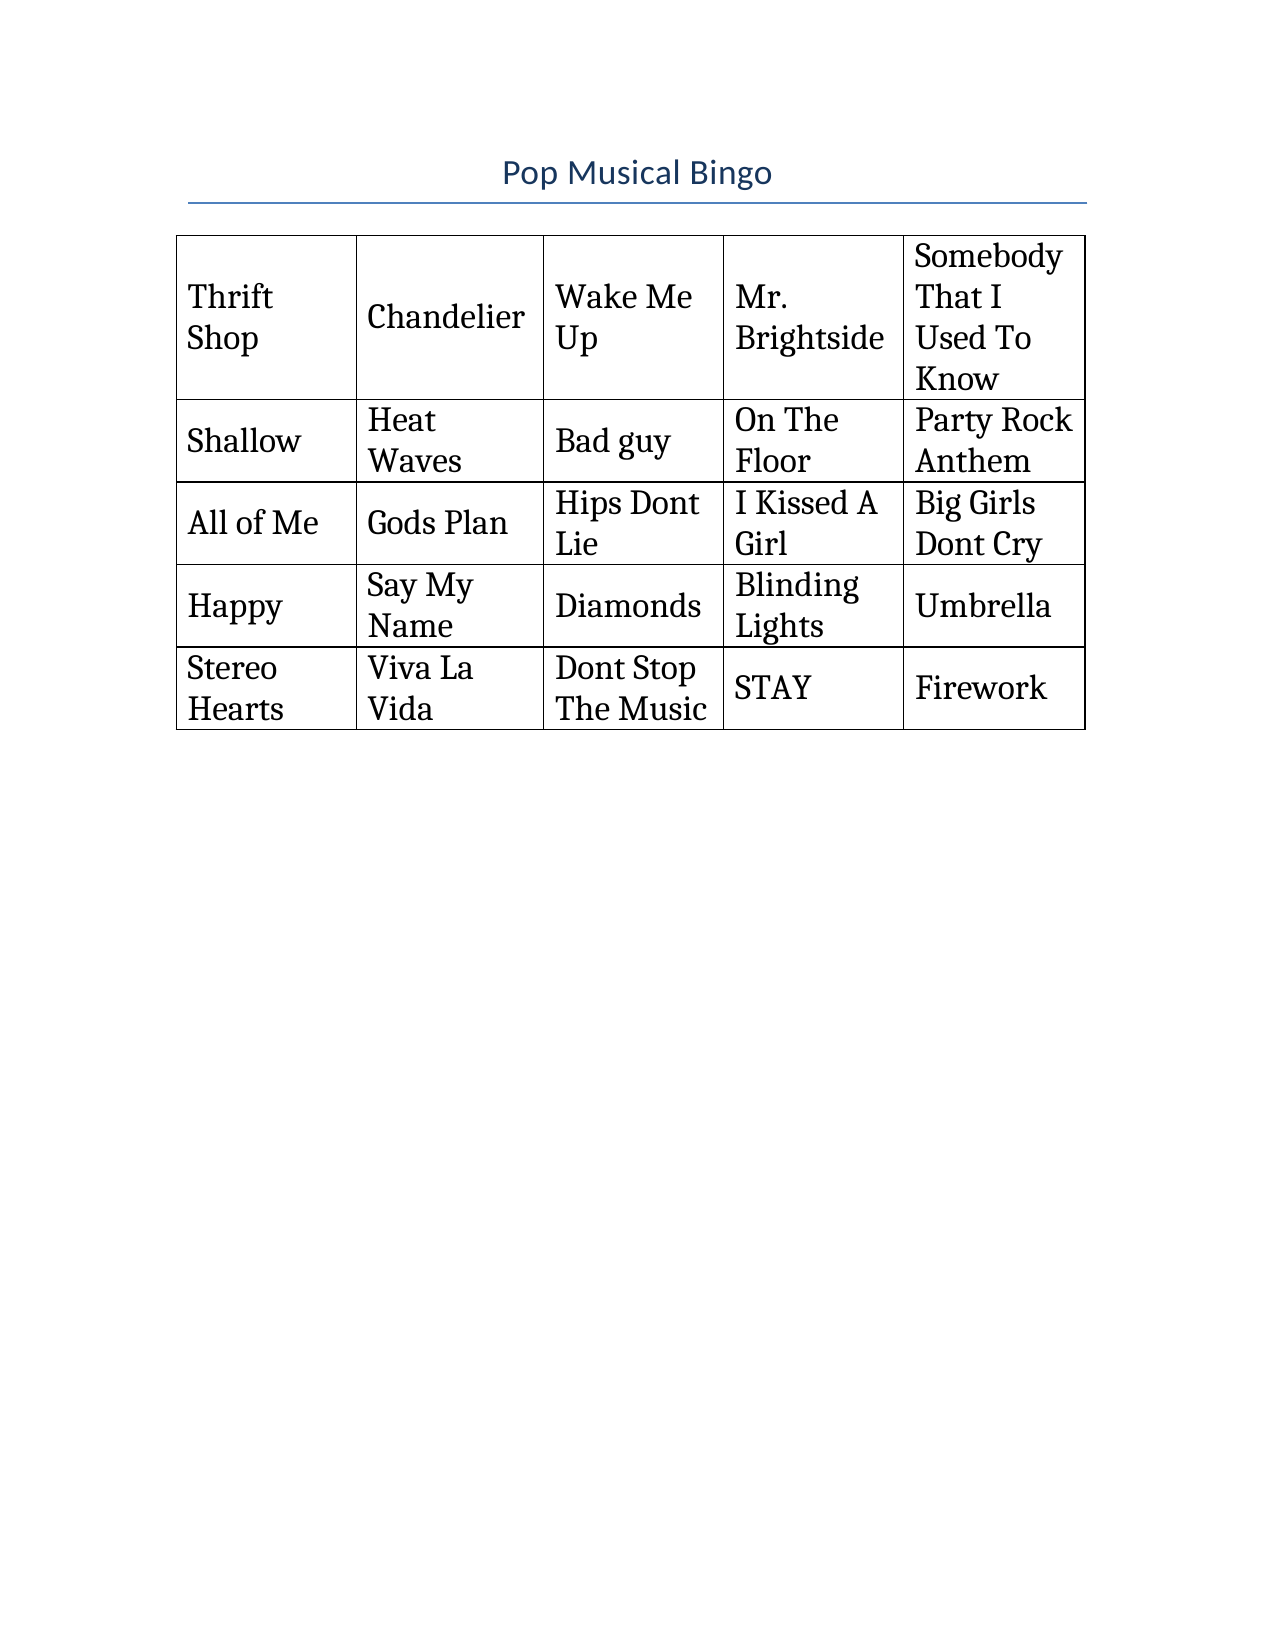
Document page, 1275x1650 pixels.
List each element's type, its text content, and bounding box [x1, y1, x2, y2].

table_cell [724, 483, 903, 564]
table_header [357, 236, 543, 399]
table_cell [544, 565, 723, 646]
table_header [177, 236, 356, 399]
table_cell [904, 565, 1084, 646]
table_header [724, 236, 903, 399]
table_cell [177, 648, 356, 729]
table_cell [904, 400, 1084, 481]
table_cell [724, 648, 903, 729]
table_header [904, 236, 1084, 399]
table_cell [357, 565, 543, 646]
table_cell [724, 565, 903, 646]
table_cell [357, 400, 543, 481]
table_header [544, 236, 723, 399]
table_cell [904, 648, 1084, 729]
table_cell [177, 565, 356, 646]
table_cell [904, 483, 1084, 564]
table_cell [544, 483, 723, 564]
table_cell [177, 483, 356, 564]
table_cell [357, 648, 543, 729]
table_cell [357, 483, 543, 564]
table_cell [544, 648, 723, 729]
title Pop Musical Bingo [187, 150, 1087, 204]
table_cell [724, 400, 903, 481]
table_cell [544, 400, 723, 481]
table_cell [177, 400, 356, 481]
